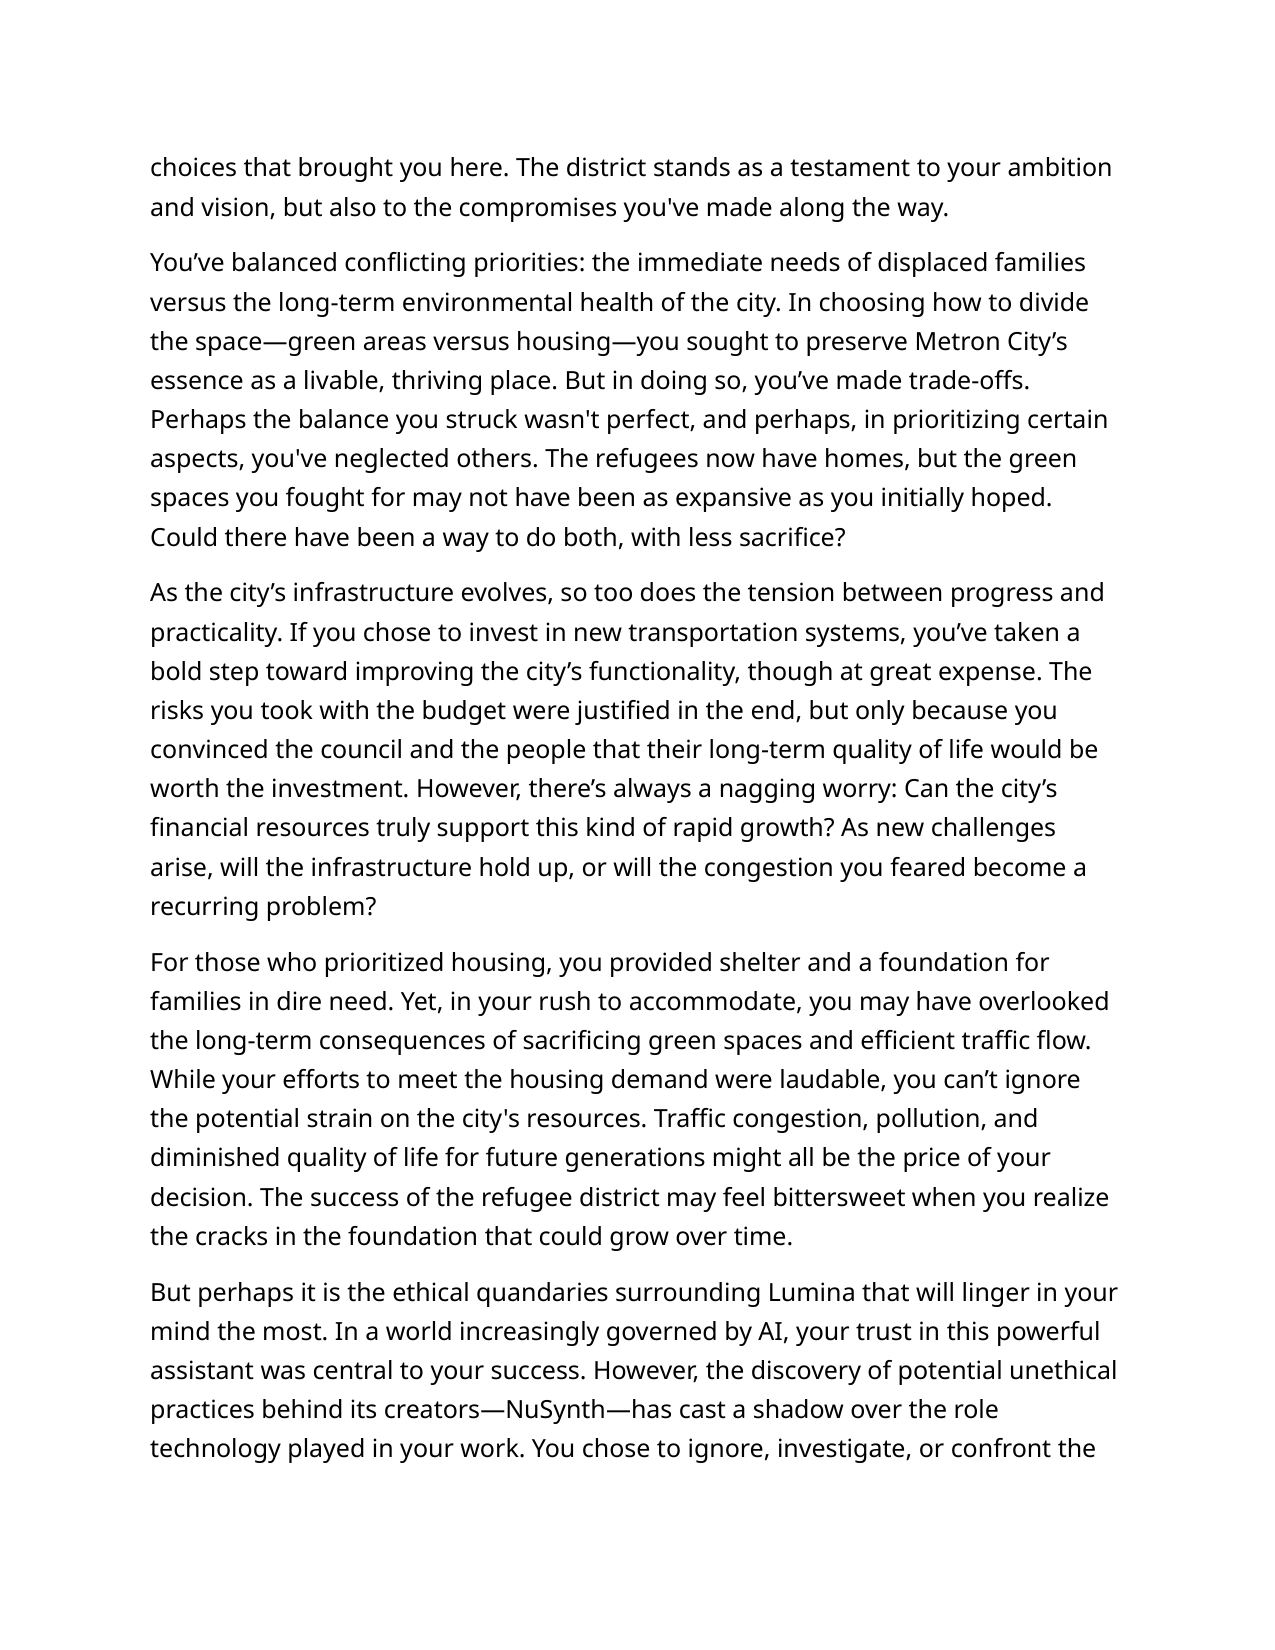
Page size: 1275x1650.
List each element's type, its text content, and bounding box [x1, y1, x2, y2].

text As the city’s infrastructure evolves, so too does the tension between progress and practicality. If you chose to invest in new transportation systems, you’ve taken a bold step toward improving the city’s functionality, though at great expense. The risks you took with the budget were justified in the end, but only because you convinced the council and the people that their long-term quality of life would be worth the investment. However, there’s always a nagging worry: Can the city’s financial resources truly support this kind of rapid growth? As new challenges arise, will the infrastructure hold up, or will the congestion you feared become a recurring problem? [150, 575, 1125, 922]
text You’ve balanced conflicting priorities: the immediate needs of displaced families versus the long-term environmental health of the city. In choosing how to divide the space—green areas versus housing—you sought to preserve Metron City’s essence as a livable, thriving place. But in doing so, you’ve made trade-offs. Perhaps the balance you struck wasn't perfect, and perhaps, in prioritizing certain aspects, you've neglected others. The refugees now have homes, but the green spaces you fought for may not have been as expansive as you initially hoped. Could there have been a way to do both, with less sacrifice? [150, 245, 1125, 553]
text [150, 150, 1125, 223]
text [150, 1274, 1125, 1465]
text For those who prioritized housing, you provided shelter and a foundation for families in dire need. Yet, in your rush to accommodate, you may have overlooked the long-term consequences of sacrificing green spaces and efficient traffic flow. While your efforts to meet the housing demand were laudable, you can’t ignore the potential strain on the city's resources. Traffic congestion, pollution, and diminished quality of life for future generations might all be the price of your decision. The success of the refugee district may feel bittersweet when you realize the cracks in the foundation that could grow over time. [150, 944, 1125, 1252]
